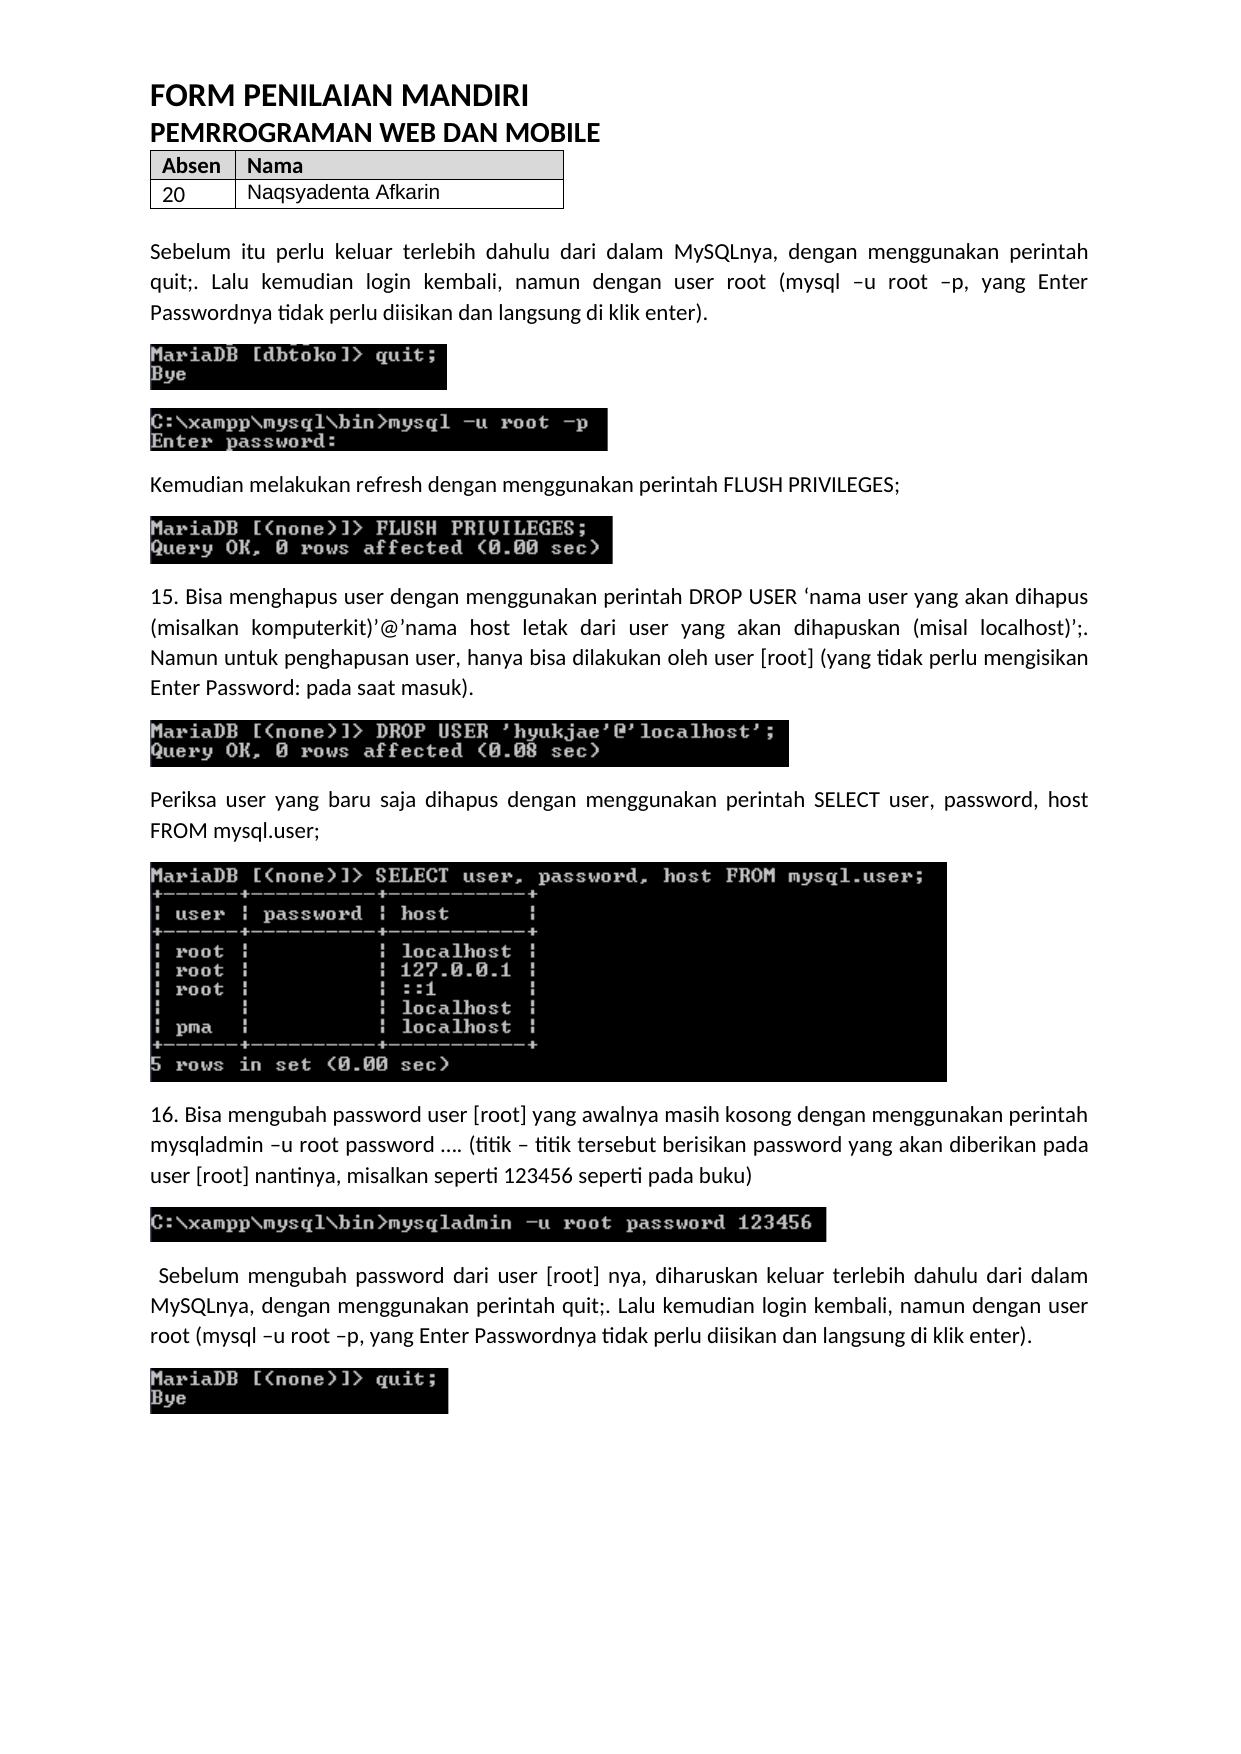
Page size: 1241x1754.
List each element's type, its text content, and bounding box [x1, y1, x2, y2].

text Sebelum mengubah password dari user [root] nya, diharuskan keluar terlebih dahulu dari dalam MySQLnya, dengan menggunakan perintah quit;. Lalu kemudian login kembali, namun dengan user root (mysql –u root –p, yang Enter Passwordnya tidak perlu diisikan dan langsung di klik enter). [150, 1261, 1090, 1349]
picture [150, 408, 608, 451]
picture [150, 344, 447, 390]
text Kemudian melakukan refresh dengan menggunakan perintah FLUSH PRIVILEGES; [150, 470, 1090, 498]
picture [150, 720, 789, 767]
picture [150, 516, 613, 564]
text 16. Bisa mengubah password user [root] yang awalnya masih kosong dengan menggunakan perintah mysqladmin –u root password …. (titik – titik tersebut berisikan password yang akan diberikan pada user [root] nantinya, misalkan seperti 123456 seperti pada buku) [150, 1100, 1090, 1189]
picture [150, 862, 947, 1082]
text Periksa user yang baru saja dihapus dengan menggunakan perintah SELECT user, password, host FROM mysql.user; [150, 786, 1090, 844]
text Sebelum itu perlu keluar terlebih dahulu dari dalam MySQLnya, dengan menggunakan perintah quit;. Lalu kemudian login kembali, namun dengan user root (mysql –u root –p, yang Enter Passwordnya tidak perlu diisikan dan langsung di klik enter). [150, 237, 1090, 326]
text 15. Bisa menghapus user dengan menggunakan perintah DROP USER ‘nama user yang akan dihapus (misalkan komputerkit)’@’nama host letak dari user yang akan dihapuskan (misal localhost)’;. Namun untuk penghapusan user, hanya bisa dilakukan oleh user [root] (yang tidak perlu mengisikan Enter Password: pada saat masuk). [150, 582, 1090, 701]
picture [150, 1207, 827, 1242]
picture [150, 1368, 449, 1414]
